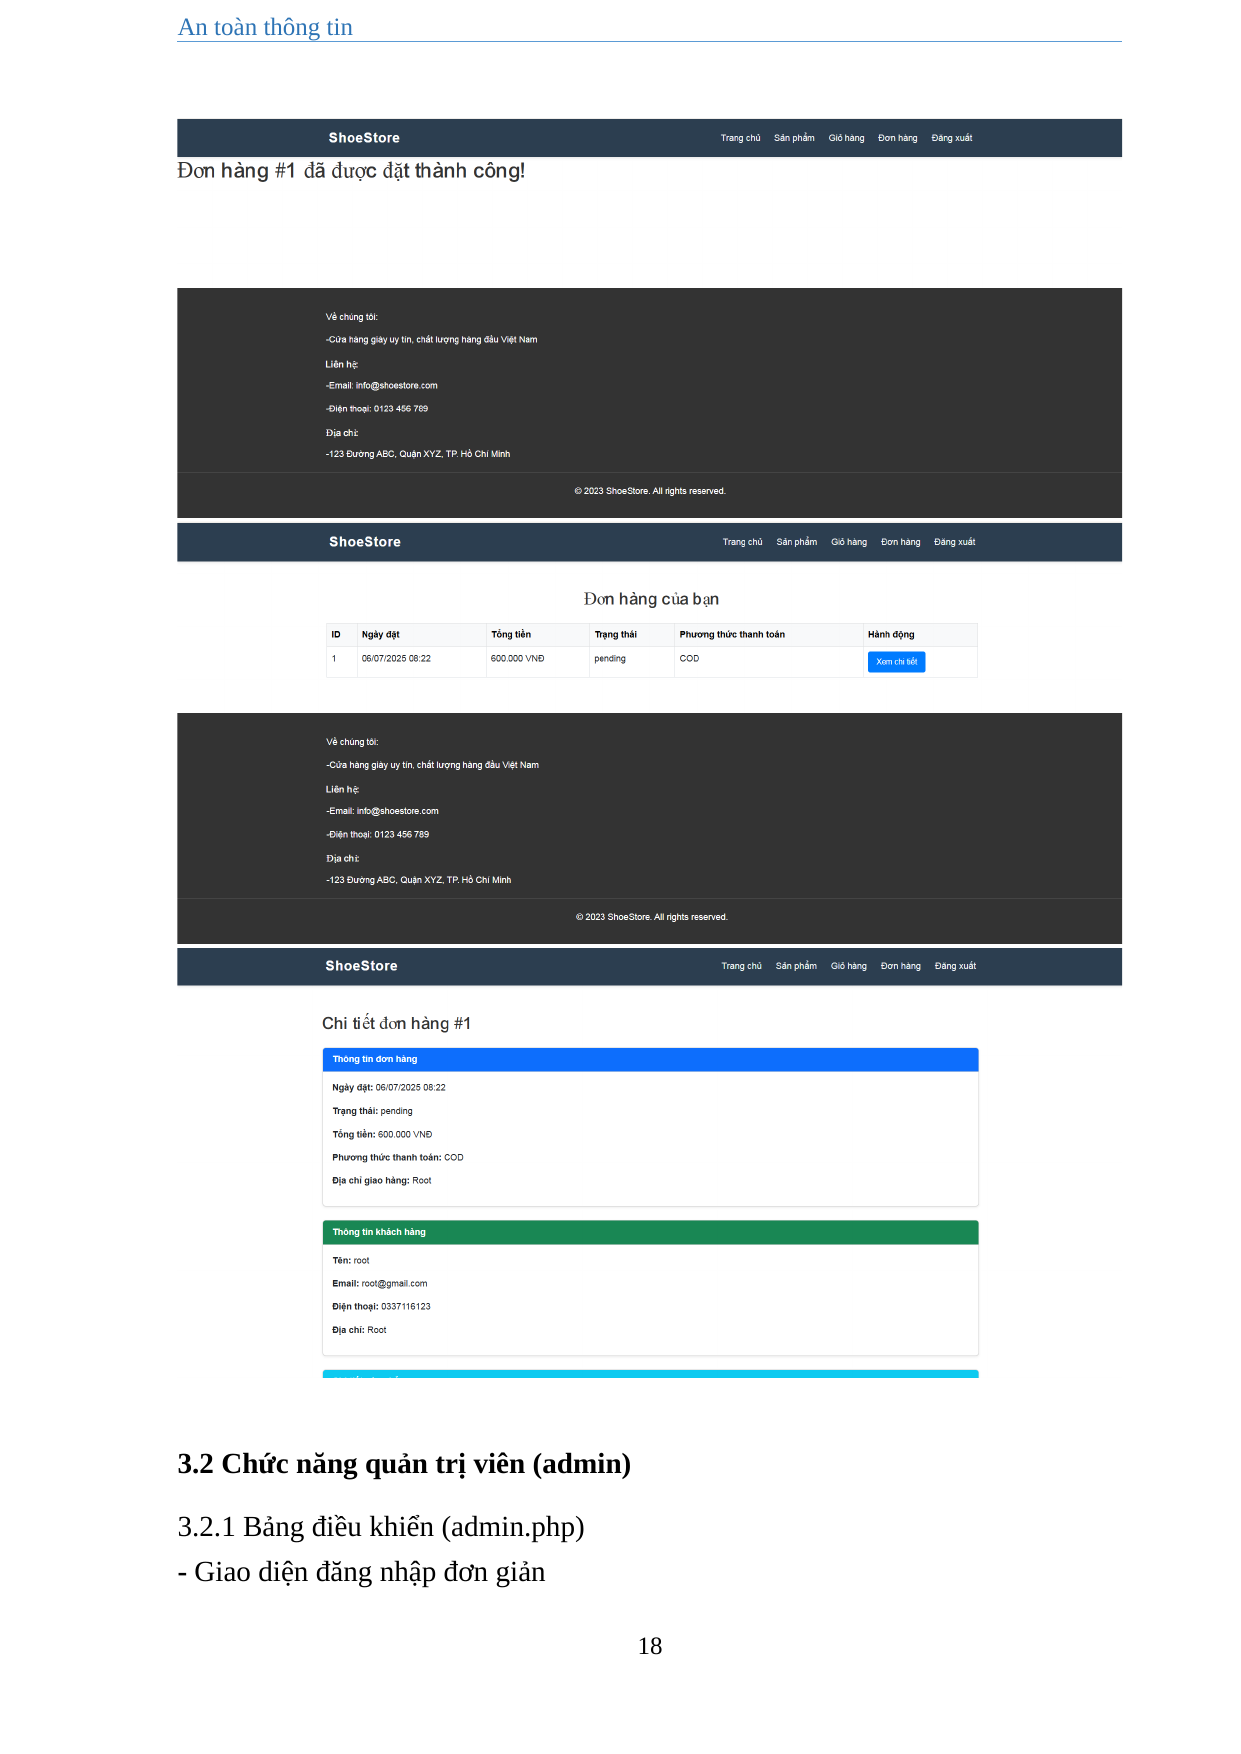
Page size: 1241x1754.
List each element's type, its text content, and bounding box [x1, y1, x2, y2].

picture [177, 948, 1123, 1378]
text - Giao diện đăng nhập đơn giản [177, 1554, 1122, 1588]
subtitle 3.2.1 Bảng điều khiển (admin.php) [177, 1509, 1122, 1543]
picture [177, 118, 1123, 518]
picture [177, 521, 1123, 944]
subtitle 3.2 Chức năng quản trị viên (admin) [177, 1446, 1122, 1479]
